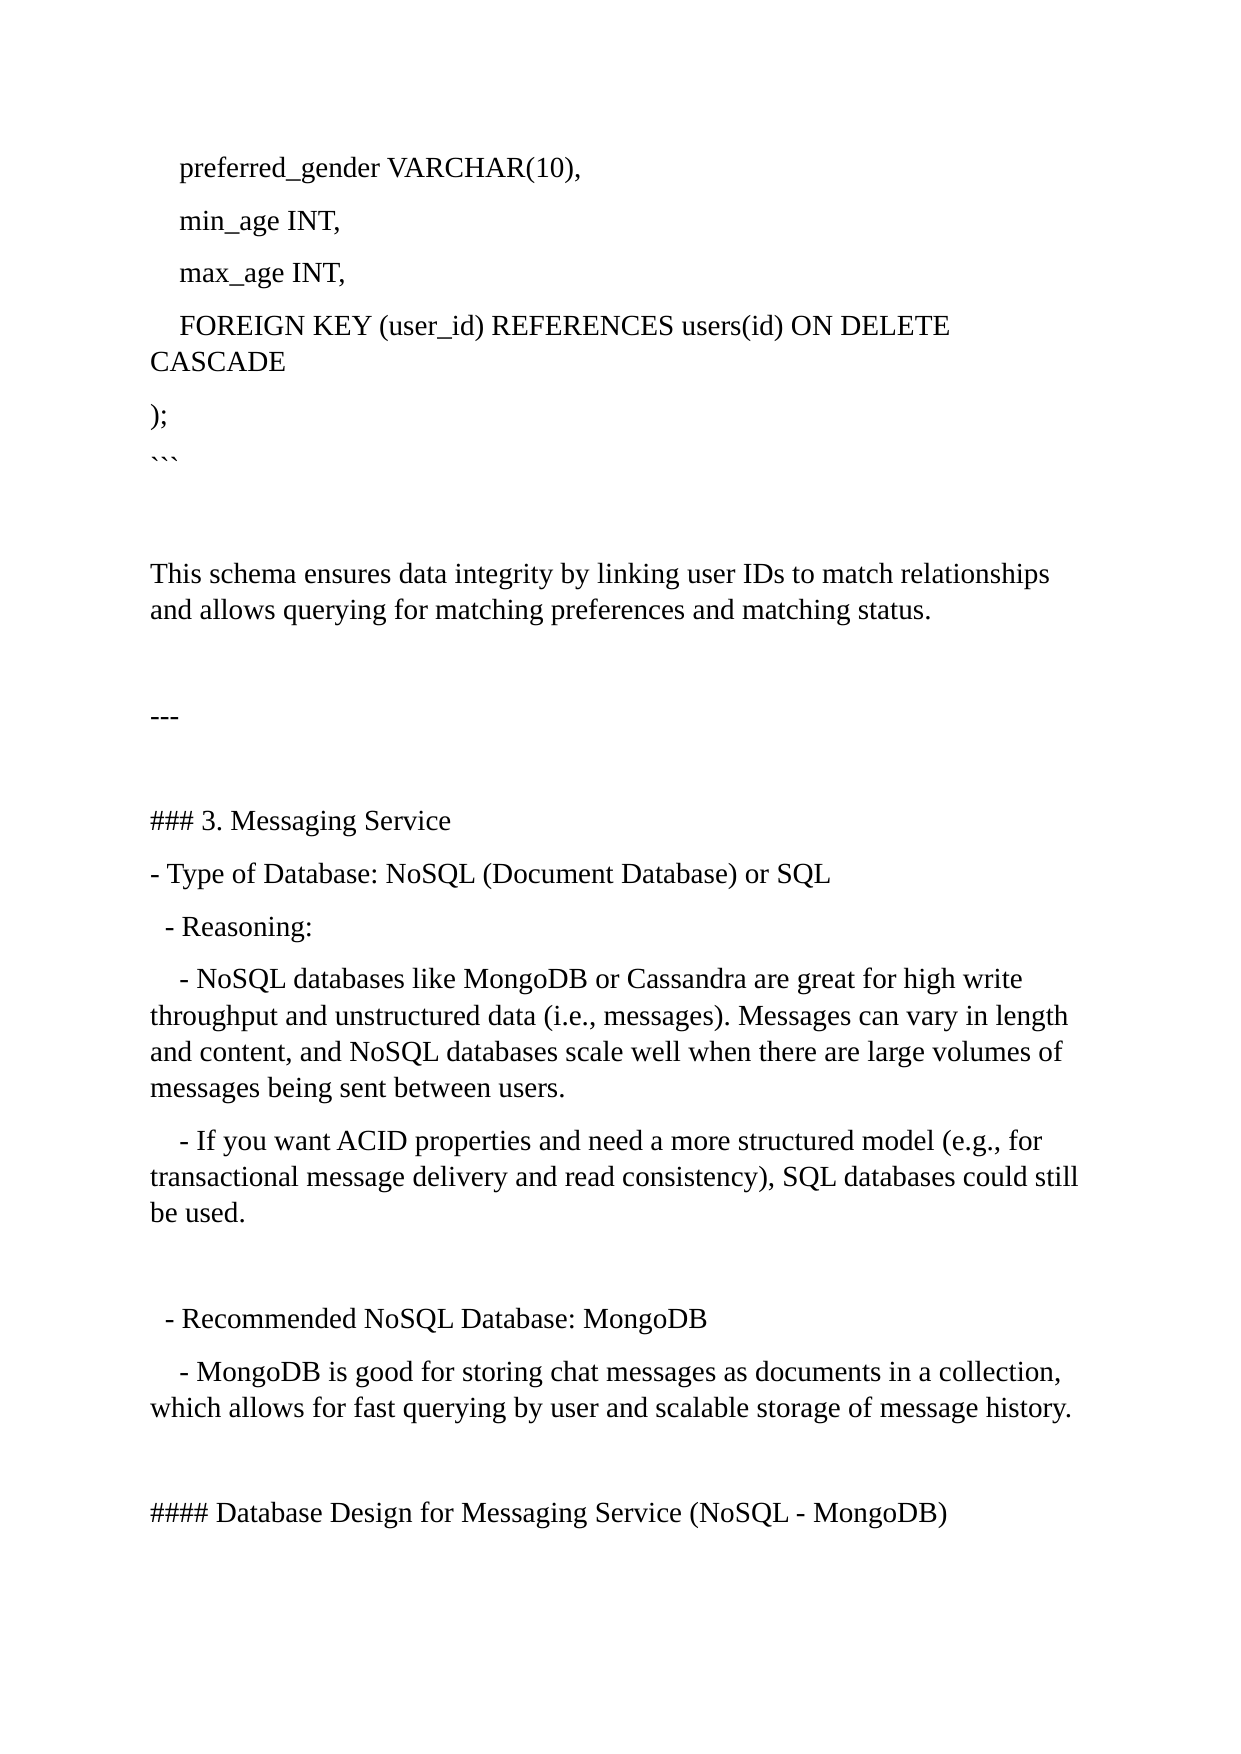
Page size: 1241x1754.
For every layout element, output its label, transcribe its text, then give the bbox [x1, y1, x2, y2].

text ### 3. Messaging Service [150, 803, 1090, 837]
text FOREIGN KEY (user_id) REFERENCES users(id) ON DELETE CASCADE [150, 308, 1090, 378]
text max_age INT, [150, 256, 1090, 289]
text #### Database Design for Messaging Service (NoSQL - MongoDB) [150, 1495, 1090, 1529]
text - NoSQL databases like MongoDB or Cassandra are great for high write throughput and unstructured data (i.e., messages). Messages can vary in length and content, and NoSQL databases scale well when there are large volumes of messages being sent between users. [150, 962, 1090, 1104]
text --- [150, 698, 1090, 731]
text min_age INT, [150, 203, 1090, 236]
text ``` [150, 450, 1090, 484]
text - Reasoning: [150, 909, 1090, 942]
text ); [150, 397, 1090, 431]
text - Recommended NoSQL Database: MongoDB [150, 1301, 1090, 1334]
text - MongoDB is good for storing chat messages as documents in a collection, which allows for fast querying by user and scalable storage of message history. [150, 1354, 1090, 1423]
text - Type of Database: NoSQL (Document Database) or SQL [150, 856, 1090, 889]
text - If you want ACID properties and need a more structured model (e.g., for transactional message delivery and read consistency), SQL databases could still be used. [150, 1123, 1090, 1229]
text This schema ensures data integrity by linking user IDs to match relationships and allows querying for matching preferences and matching status. [150, 556, 1090, 626]
text preferred_gender VARCHAR(10), [150, 150, 1090, 183]
